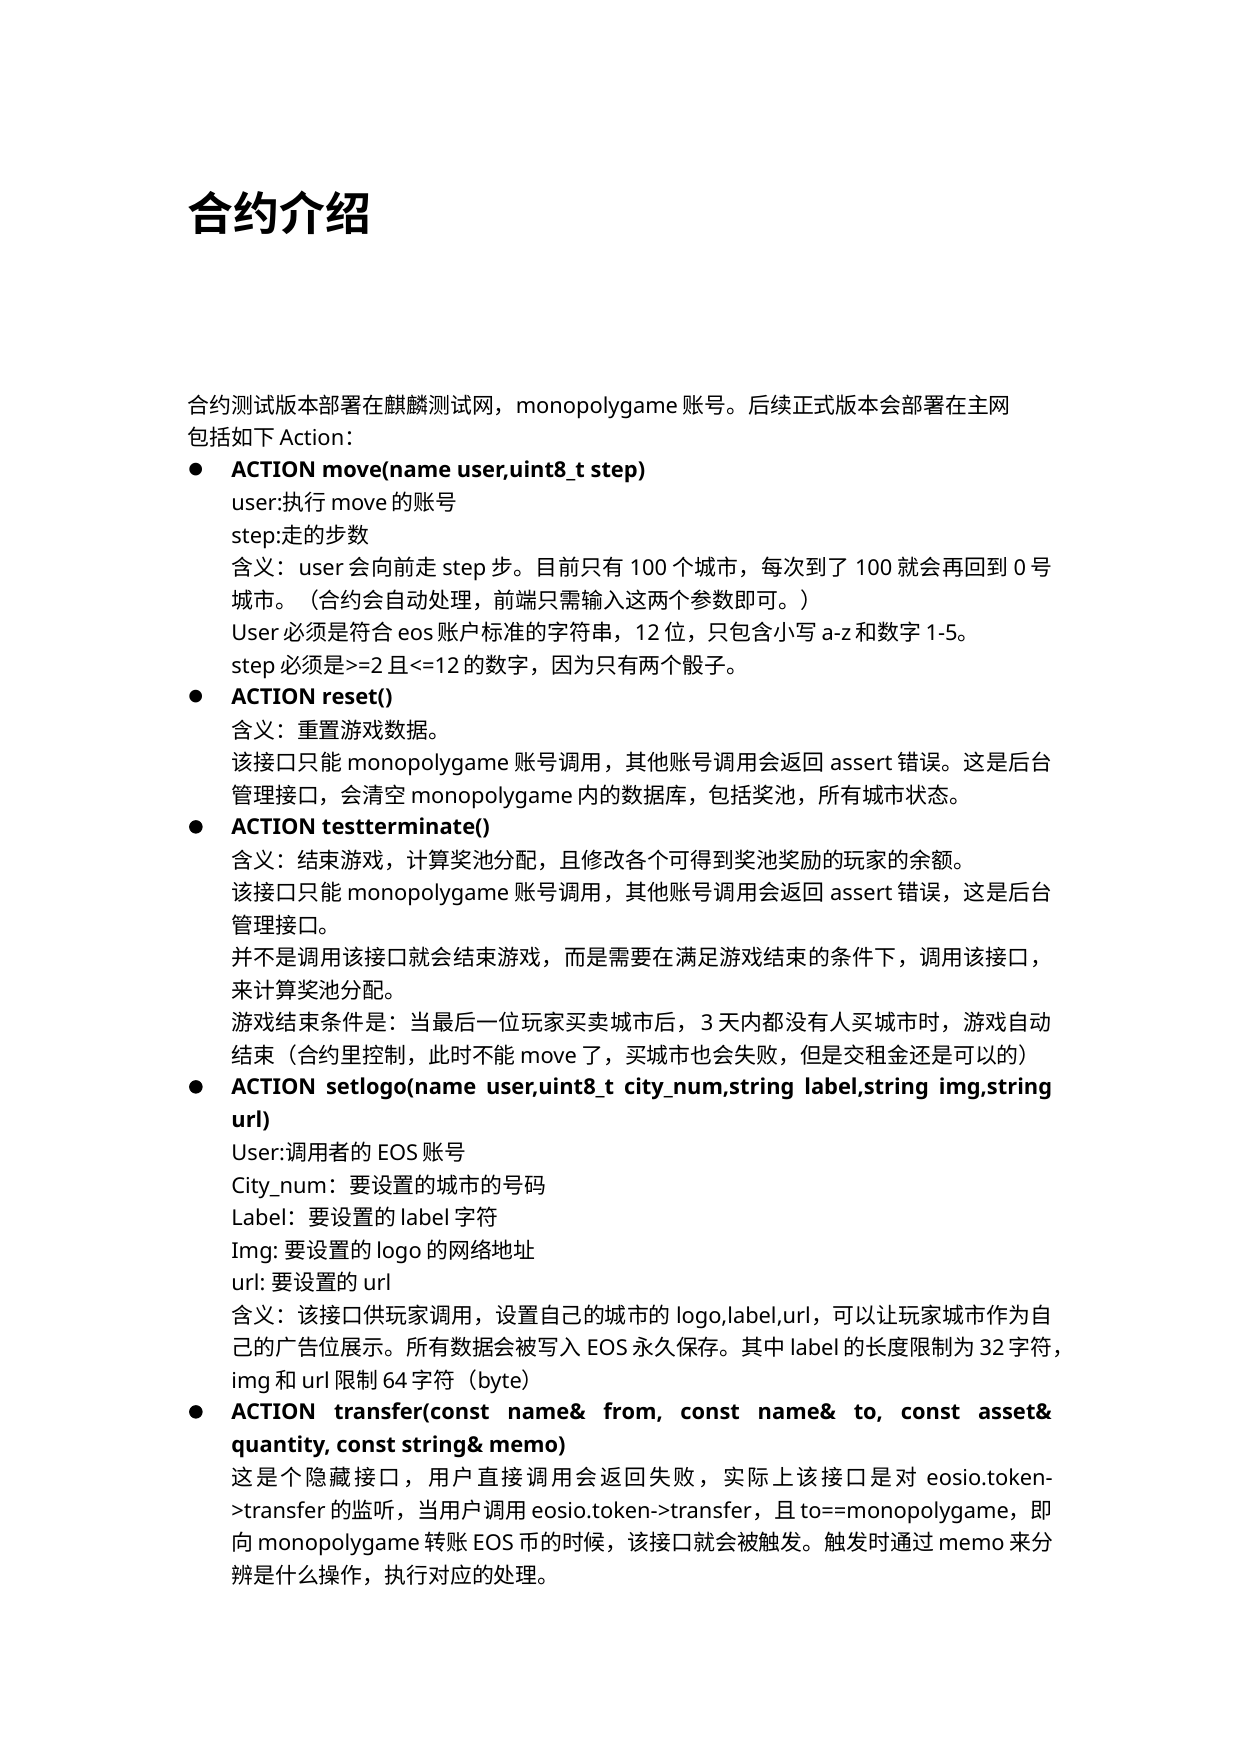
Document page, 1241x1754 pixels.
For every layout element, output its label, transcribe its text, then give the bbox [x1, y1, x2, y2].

list 该接口只能monopolygame账号调用，其他账号调用会返回assert错误。这是后台管理接口，会清空monopolygame内的数据库，包括奖池，所有城市状态。 [231, 745, 1053, 810]
list ACTION testterminate() [187, 810, 1053, 842]
list ACTION transfer(const name& from, const name& to, const asset& quantity, const string& memo) [187, 1395, 1053, 1460]
list 并不是调用该接口就会结束游戏，而是需要在满足游戏结束的条件下，调用该接口，来计算奖池分配。 游戏结束条件是：当最后一位玩家买卖城市后，3天内都没有人买城市时，游戏自动结束（合约里控制，此时不能move了，买城市也会失败，但是交租金还是可以的） [231, 940, 1053, 1070]
list Img: 要设置的logo的网络地址 [231, 1232, 1053, 1265]
text 合约测试版本部署在麒麟测试网，monopolygame账号。后续正式版本会部署在主网 [187, 387, 1053, 420]
text 包括如下Action： [187, 420, 1053, 452]
list url: 要设置的url [231, 1265, 1053, 1297]
list ACTION move(name user,uint8_t step) user:执行move的账号 step:走的步数 含义：user会向前走step步。目前只有100个城市，每次到了100就会再回到0号城市。（合约会自动处理，前端只需输入这两个参数即可。） [187, 452, 1053, 615]
list 这是个隐藏接口，用户直接调用会返回失败，实际上该接口是对eosio.token->transfer的监听，当用户调用eosio.token->transfer，且to==monopolygame，即向monopolygame转账EOS币的时候，该接口就会被触发。触发时通过memo来分辨是什么操作，执行对应的处理。 [231, 1460, 1053, 1590]
list 含义：结束游戏，计算奖池分配，且修改各个可得到奖池奖励的玩家的余额。 该接口只能monopolygame账号调用，其他账号调用会返回assert错误，这是后台管理接口。 [231, 842, 1053, 940]
list User:调用者的EOS账号 [231, 1135, 1053, 1167]
list City_num：要设置的城市的号码 [231, 1167, 1053, 1200]
subtitle 合约介绍 [187, 162, 1053, 259]
list Label：要设置的label字符 [231, 1200, 1053, 1232]
list ACTION setlogo(name user,uint8_t city_num,string label,string img,string url) [187, 1070, 1053, 1135]
list ACTION reset() 含义：重置游戏数据。 [187, 680, 1053, 745]
list 含义：该接口供玩家调用，设置自己的城市的logo,label,url，可以让玩家城市作为自己的广告位展示。所有数据会被写入EOS永久保存。其中label的长度限制为32字符，img和url限制64字符（byte） [231, 1297, 1053, 1395]
list User必须是符合eos账户标准的字符串，12位，只包含小写a-z和数字1-5。 step必须是>=2且<=12的数字，因为只有两个骰子。 [231, 615, 1053, 680]
